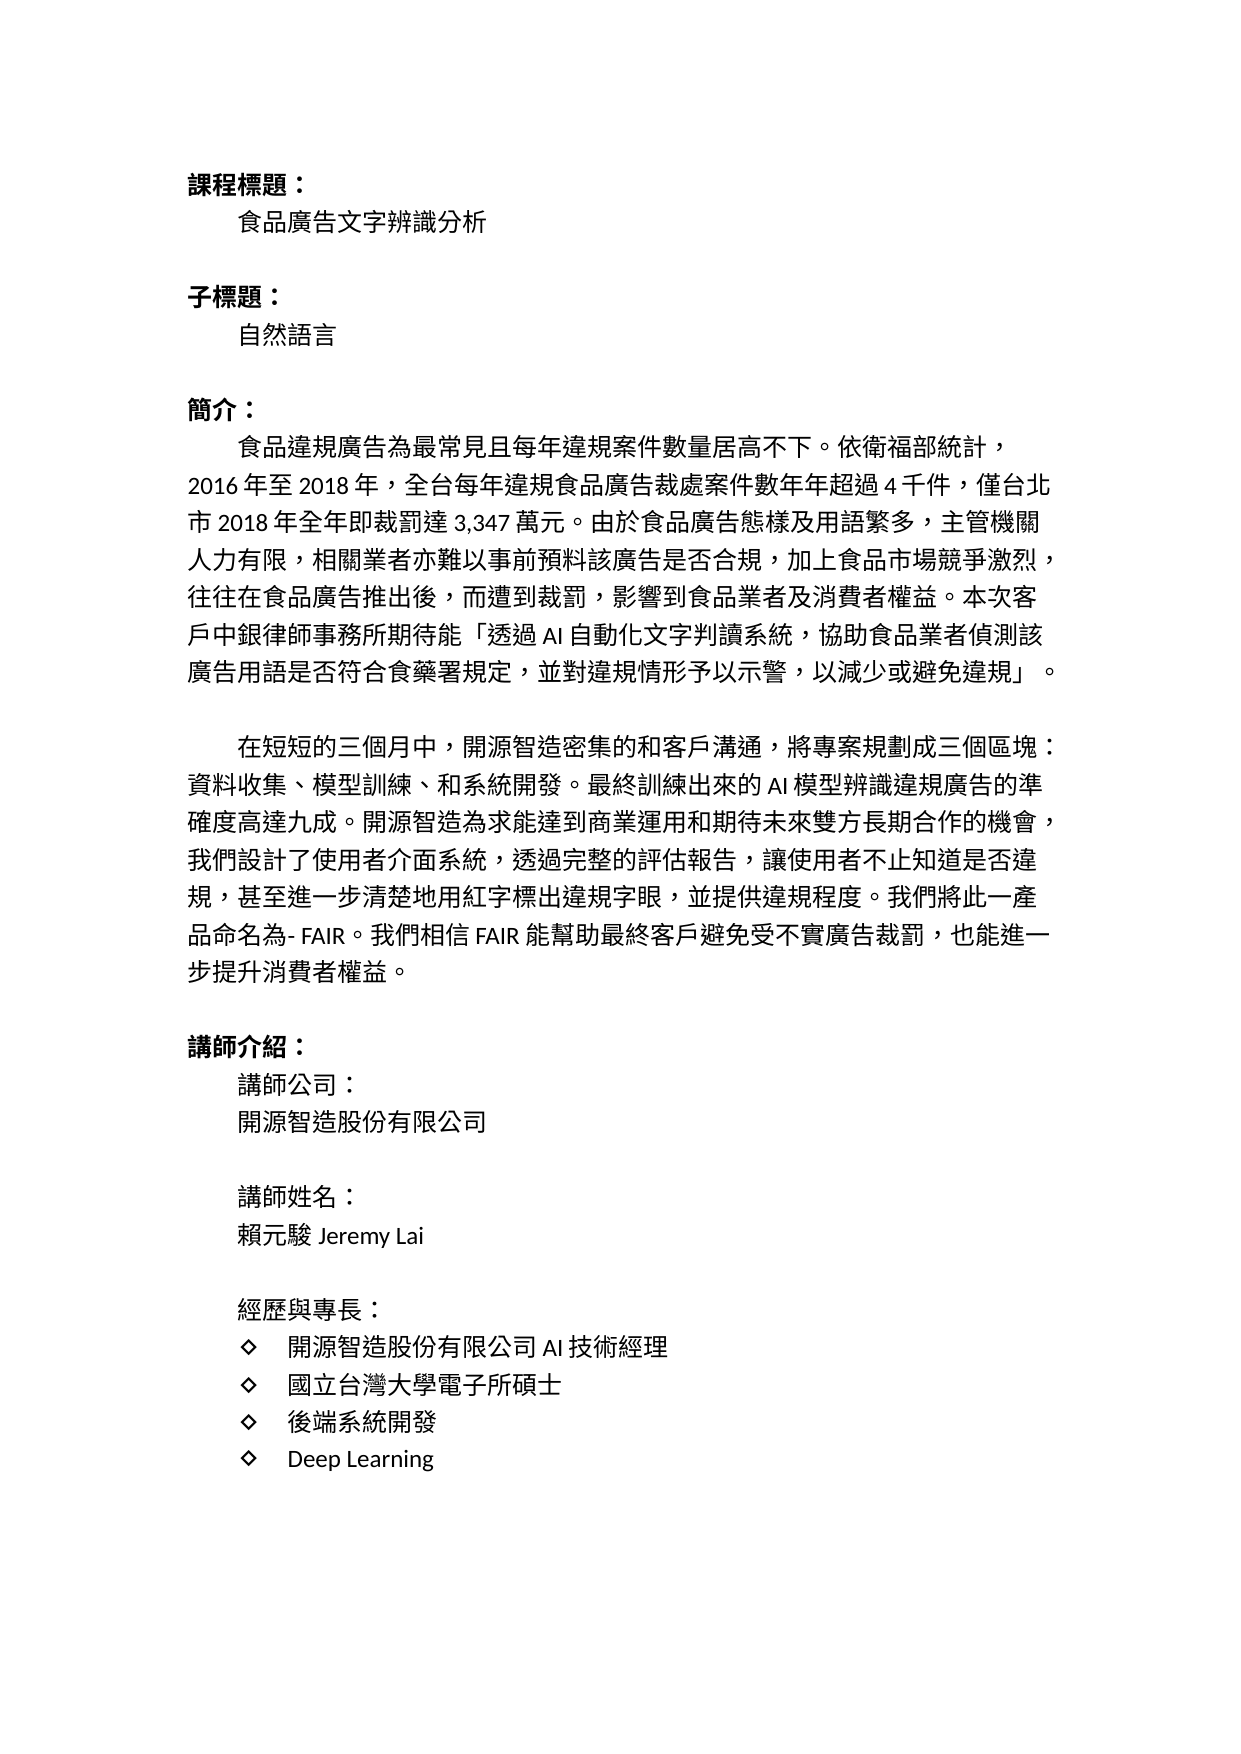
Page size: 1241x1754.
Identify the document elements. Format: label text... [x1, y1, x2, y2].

text 經歷與專長： [187, 1289, 1053, 1327]
text 自然語言 [187, 314, 1053, 352]
text 開源智造股份有限公司 [187, 1102, 1053, 1139]
list 國立台灣大學電子所碩士 [237, 1364, 1053, 1402]
text 講師姓名： [187, 1177, 1053, 1214]
text 子標題： [187, 277, 1053, 314]
text 課程標題： [187, 164, 1053, 202]
text 賴元駿 Jeremy Lai [187, 1214, 1053, 1252]
text 講師介紹： [187, 1027, 1053, 1064]
text 在短短的三個月中，開源智造密集的和客戶溝通，將專案規劃成三個區塊：資料收集、模型訓練、和系統開發。最終訓練出來的AI模型辨識違規廣告的準確度高達九成。開源智造為求能達到商業運用和期待未來雙方長期合作的機會，我們設計了使用者介面系統，透過完整的評估報告，讓使用者不止知道是否違規，甚至進一步清楚地用紅字標出違規字眼，並提供違規程度。我們將此一產品命名為- FAIR。我們相信FAIR能幫助最終客戶避免受不實廣告裁罰，也能進一步提升消費者權益。 [187, 727, 1053, 989]
list 開源智造股份有限公司AI技術經理 [237, 1327, 1053, 1364]
list Deep Learning [237, 1439, 1053, 1477]
text 簡介： [187, 389, 1053, 427]
text 食品廣告文字辨識分析 [187, 202, 1053, 239]
text 食品違規廣告為最常見且每年違規案件數量居高不下。依衛福部統計，2016年至2018年，全台每年違規食品廣告裁處案件數年年超過4千件，僅台北市2018年全年即裁罰達3,347萬元。由於食品廣告態樣及用語繁多，主管機關人力有限，相關業者亦難以事前預料該廣告是否合規，加上食品市場競爭激烈，往往在食品廣告推出後，而遭到裁罰，影響到食品業者及消費者權益。本次客戶中銀律師事務所期待能「透過AI自動化文字判讀系統，協助食品業者偵測該廣告用語是否符合食藥署規定，並對違規情形予以示警，以減少或避免違規」。 [187, 427, 1053, 689]
list 後端系統開發 [237, 1402, 1053, 1439]
text 講師公司： [187, 1064, 1053, 1102]
